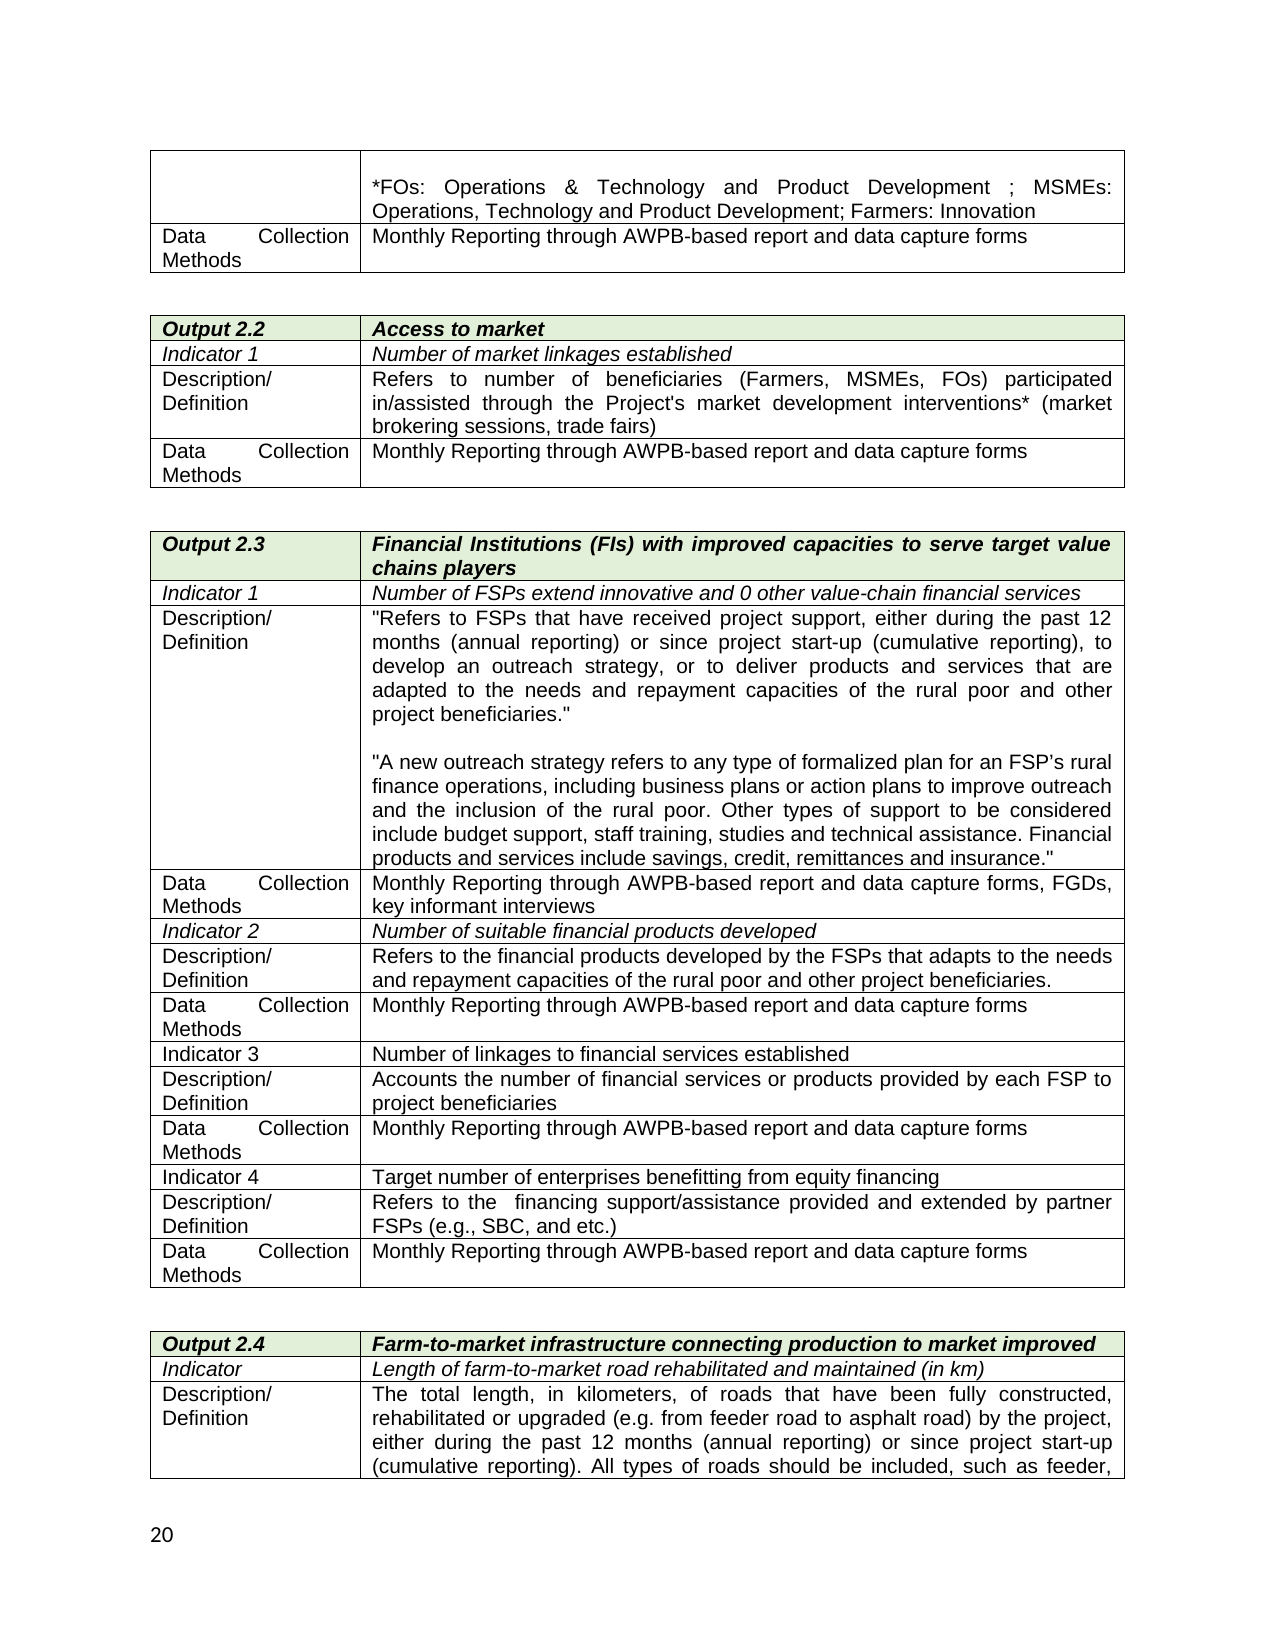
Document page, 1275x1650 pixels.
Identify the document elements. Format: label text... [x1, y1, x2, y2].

table_cell Indicator 4 [151, 1165, 360, 1189]
table_cell Indicator 1 [151, 581, 360, 605]
table_cell "Refers to FSPs that have received project support, either during the past 12 months (annual reporting) or since project start-up (cumulative reporting), to develop an outreach strategy, or to deliver products and services that are adapted to the needs and repayment capacities of the rural poor and other project beneficiaries." "A new outreach strategy refers to any type of formalized plan for an FSP’s rural finance operations, including business plans or action plans to improve outreach and the inclusion of the rural poor. Other types of support to be considered include budget support, staff training, studies and technical assistance. Financial products and services include savings, credit, remittances and insurance." [361, 606, 1124, 869]
table_cell Number of market linkages established [361, 341, 1124, 365]
table_cell Number of linkages to financial services established [361, 1042, 1124, 1066]
table_cell Description/ Definition [151, 1190, 360, 1238]
table_cell Data Collection Methods [151, 1239, 360, 1287]
table_cell Target number of enterprises benefitting from equity financing [361, 1165, 1124, 1189]
table_header Financial Institutions (FIs) with improved capacities to serve target value chains players [361, 532, 1124, 580]
table_cell Indicator 2 [151, 919, 360, 943]
table_cell Monthly Reporting through AWPB-based report and data capture forms [361, 993, 1124, 1041]
table_cell Description/ Definition [151, 606, 360, 869]
table_cell Data Collection Methods [151, 224, 360, 272]
table_cell Indicator [151, 1357, 360, 1381]
table_cell Data Collection Methods [151, 439, 360, 487]
table_header Output 2.4 [151, 1332, 360, 1356]
table_cell Description/ Definition [151, 1067, 360, 1115]
table_cell Monthly Reporting through AWPB-based report and data capture forms, FGDs, key informant interviews [361, 870, 1124, 918]
table_cell Refers to the financing support/assistance provided and extended by partner FSPs (e.g., SBC, and etc.) [361, 1190, 1124, 1238]
table_header Output 2.3 [151, 532, 360, 580]
table_header Output 2.2 [151, 316, 360, 340]
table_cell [151, 1382, 360, 1477]
table_cell Description/ Definition [151, 366, 360, 438]
table_cell Length of farm-to-market road rehabilitated and maintained (in km) [361, 1357, 1124, 1381]
table_cell Monthly Reporting through AWPB-based report and data capture forms [361, 1239, 1124, 1287]
table_cell Number of suitable financial products developed [361, 919, 1124, 943]
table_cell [361, 151, 1124, 223]
table_cell Monthly Reporting through AWPB-based report and data capture forms [361, 224, 1124, 272]
table_cell Data Collection Methods [151, 1116, 360, 1164]
table_cell Monthly Reporting through AWPB-based report and data capture forms [361, 439, 1124, 487]
table_cell Refers to the financial products developed by the FSPs that adapts to the needs and repayment capacities of the rural poor and other project beneficiaries. [361, 944, 1124, 992]
table_header Access to market [361, 316, 1124, 340]
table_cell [151, 151, 360, 223]
table_header Farm-to-market infrastructure connecting production to market improved [361, 1332, 1124, 1356]
table_cell Refers to number of beneficiaries (Farmers, MSMEs, FOs) participated in/assisted through the Project's market development interventions* (market brokering sessions, trade fairs) [361, 366, 1124, 438]
table_cell Number of FSPs extend innovative and 0 other value-chain financial services [361, 581, 1124, 605]
table_cell Indicator 1 [151, 341, 360, 365]
table_cell Accounts the number of financial services or products provided by each FSP to project beneficiaries [361, 1067, 1124, 1115]
table_cell Data Collection Methods [151, 870, 360, 918]
table_cell Indicator 3 [151, 1042, 360, 1066]
table_cell Monthly Reporting through AWPB-based report and data capture forms [361, 1116, 1124, 1164]
table_cell Data Collection Methods [151, 993, 360, 1041]
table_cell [361, 1382, 1124, 1477]
table_cell Description/ Definition [151, 944, 360, 992]
